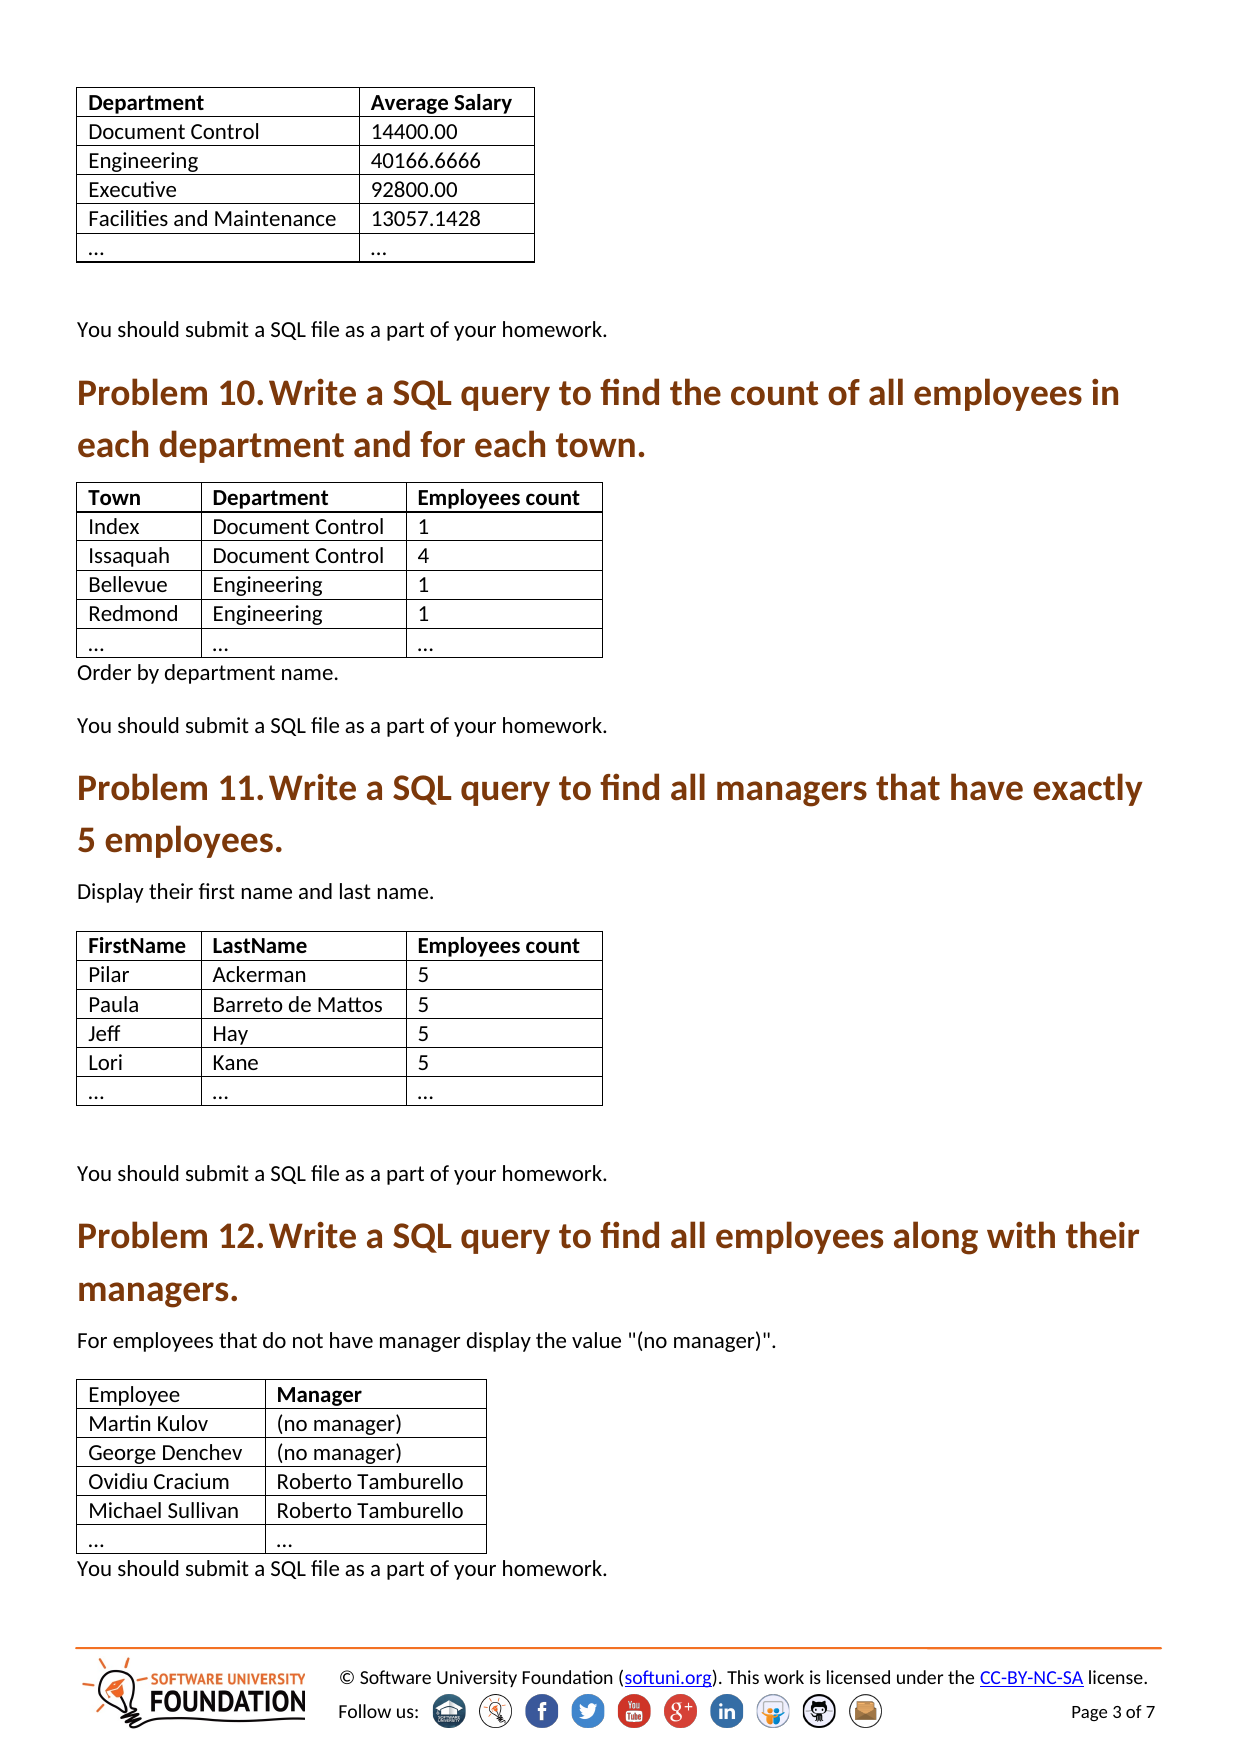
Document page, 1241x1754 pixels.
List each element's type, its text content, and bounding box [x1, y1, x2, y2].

text You should submit a SQL file as a part of your homework. [77, 711, 1163, 739]
table_header Average Salary [360, 88, 534, 116]
text For employees that do not have manager display the value "(no manager)". [77, 1326, 1163, 1354]
table_cell Hay [202, 1019, 406, 1047]
table_cell 5 [407, 990, 602, 1018]
table_header Town [77, 483, 201, 511]
subtitle Write a SQL query to find all employees along with their managers. [77, 1212, 1163, 1311]
table_cell Document Control [202, 541, 406, 569]
table_cell 5 [407, 961, 602, 989]
table_cell Issaquah [77, 541, 201, 569]
table_cell Lori [77, 1048, 201, 1076]
table_cell 1 [407, 571, 602, 598]
table_cell Document Control [77, 117, 359, 145]
table_cell … [360, 234, 534, 261]
table_cell Roberto Tamburello [266, 1496, 486, 1524]
table_header Employee [77, 1380, 265, 1408]
table_cell Redmond [77, 600, 201, 628]
table_cell Ovidiu Cracium [77, 1467, 265, 1495]
picture [617, 1694, 651, 1728]
table_cell 40166.6666 [360, 146, 534, 174]
subtitle Write a SQL query to find the count of all employees in each department and for each town. [77, 368, 1163, 467]
table_header FirstName [77, 932, 201, 959]
picture [710, 1694, 744, 1728]
table_header Department [77, 88, 359, 116]
text You should submit a SQL file as a part of your homework. [77, 1159, 1163, 1187]
table_cell (no manager) [266, 1438, 486, 1466]
table_cell … [266, 1525, 486, 1553]
table_cell … [77, 1525, 265, 1553]
table_cell … [202, 629, 406, 657]
table_header Employees count [407, 483, 602, 511]
table_header Department [202, 483, 406, 511]
table_header Manager [266, 1380, 486, 1408]
table_cell 1 [407, 513, 602, 540]
table_header Employees count [407, 932, 602, 959]
table_cell Martin Kulov [77, 1409, 265, 1437]
table_cell 14400.00 [360, 117, 534, 145]
table_cell Barreto de Mattos [202, 990, 406, 1018]
text Order by department name. [77, 658, 1163, 686]
table_cell Ackerman [202, 961, 406, 989]
table_cell … [407, 1077, 602, 1105]
table_cell … [77, 234, 359, 261]
table_cell Pilar [77, 961, 201, 989]
picture [432, 1694, 466, 1728]
table_cell 4 [407, 541, 602, 569]
subtitle Write a SQL query to find all managers that have exactly 5 employees. [77, 764, 1163, 862]
picture [802, 1694, 836, 1728]
table_cell Bellevue [77, 571, 201, 598]
picture [479, 1694, 512, 1728]
table_cell George Denchev [77, 1438, 265, 1466]
table_cell Engineering [77, 146, 359, 174]
table_cell Index [77, 513, 201, 540]
picture [571, 1694, 605, 1728]
table_cell (no manager) [266, 1409, 486, 1437]
table_cell … [77, 1077, 201, 1105]
table_cell Facilities and Maintenance [77, 204, 359, 232]
table_cell Document Control [202, 513, 406, 540]
text Display their first name and last name. [77, 877, 1163, 906]
table_cell Michael Sullivan [77, 1496, 265, 1524]
picture [849, 1694, 882, 1728]
text You should submit a SQL file as a part of your homework. [77, 1554, 1163, 1582]
picture [81, 1656, 305, 1729]
table_cell Engineering [202, 600, 406, 628]
table_cell Roberto Tamburello [266, 1467, 486, 1495]
table_cell 5 [407, 1019, 602, 1047]
table_cell Engineering [202, 571, 406, 598]
picture [664, 1694, 697, 1728]
table_cell 1 [407, 600, 602, 628]
table_cell Jeff [77, 1019, 201, 1047]
table_cell Kane [202, 1048, 406, 1076]
table_cell Paula [77, 990, 201, 1018]
table_cell 5 [407, 1048, 602, 1076]
table_cell … [202, 1077, 406, 1105]
table_cell Executive [77, 175, 359, 203]
table_cell … [407, 629, 602, 657]
table_header LastName [202, 932, 406, 959]
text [77, 316, 1163, 343]
table_cell 13057.1428 [360, 204, 534, 232]
picture [756, 1694, 790, 1728]
table_cell … [77, 629, 201, 657]
picture [525, 1694, 559, 1728]
table_cell 92800.00 [360, 175, 534, 203]
